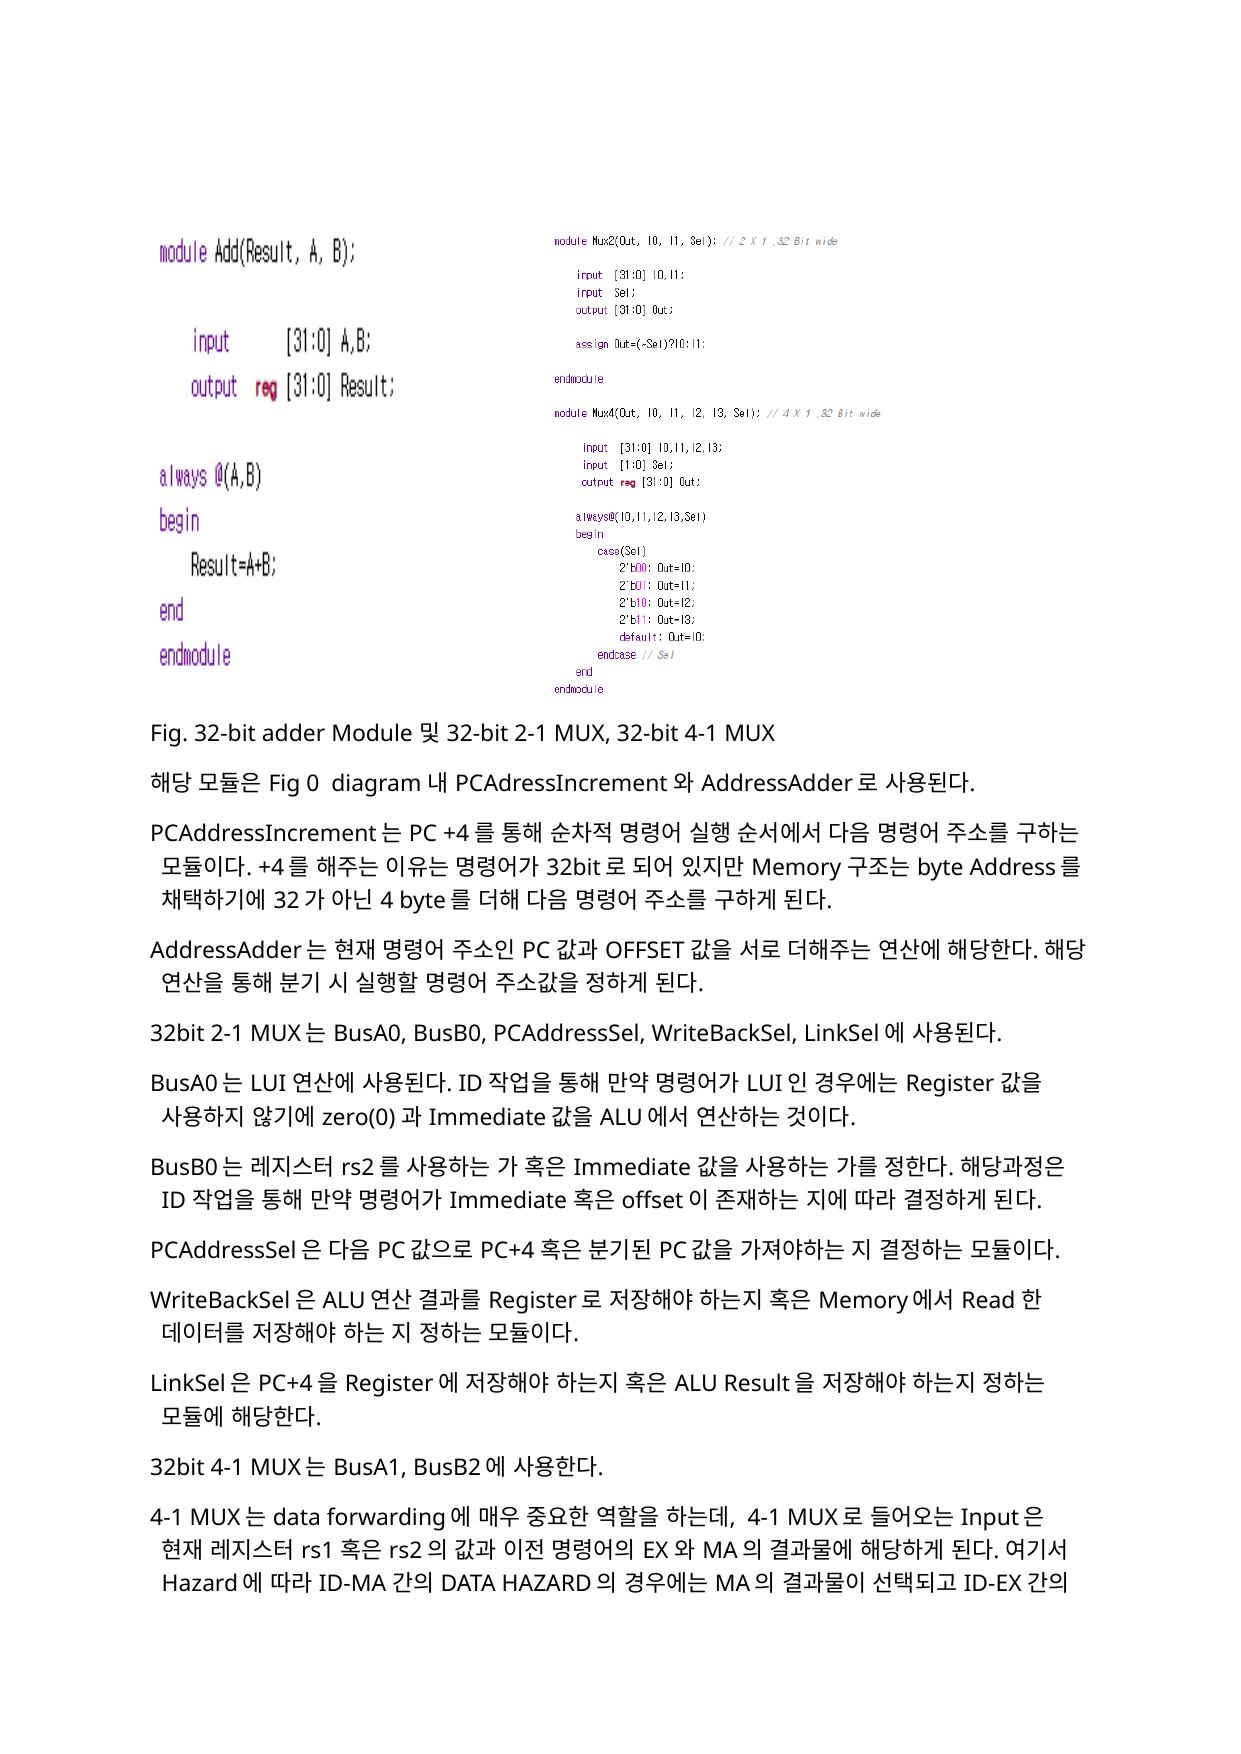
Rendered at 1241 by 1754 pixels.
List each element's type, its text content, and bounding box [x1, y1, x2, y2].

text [150, 1498, 1090, 1598]
text WriteBackSel은 ALU연산 결과를 Register로 저장해야 하는지 혹은 Memory에서 Read 한 데이터를 저장해야 하는 지 정하는 모듈이다. [150, 1282, 1090, 1348]
text 32bit 4-1 MUX는 BusA1, BusB2에 사용한다. [150, 1448, 1090, 1482]
text 해당 모듈은 Fig 0 diagram 내 PCAdressIncrement 와 AddressAdder로 사용된다. [150, 765, 1090, 798]
picture [150, 225, 909, 699]
text PCAddressIncrement는 PC +4를 통해 순차적 명령어 실행 순서에서 다음 명령어 주소를 구하는 모듈이다. +4를 해주는 이유는 명령어가 32bit로 되어 있지만 Memory 구조는 byte Address를 채택하기에 32가 아닌 4 byte를 더해 다음 명령어 주소를 구하게 된다. [150, 815, 1090, 915]
text PCAddressSel은 다음 PC값으로 PC+4 혹은 분기된 PC값을 가져야하는 지 결정하는 모듈이다. [150, 1232, 1090, 1265]
text BusA0는 LUI 연산에 사용된다. ID 작업을 통해 만약 명령어가 LUI인 경우에는 Register 값을 사용하지 않기에 zero(0) 과 Immediate값을 ALU에서 연산하는 것이다. [150, 1065, 1090, 1132]
text 32bit 2-1 MUX는 BusA0, BusB0, PCAddressSel, WriteBackSel, LinkSel에 사용된다. [150, 1015, 1090, 1048]
text BusB0는 레지스터 rs2를 사용하는 가 혹은 Immediate 값을 사용하는 가를 정한다. 해당과정은 ID 작업을 통해 만약 명령어가 Immediate 혹은 offset이 존재하는 지에 따라 결정하게 된다. [150, 1148, 1090, 1215]
text AddressAdder는 현재 명령어 주소인 PC 값과 OFFSET 값을 서로 더해주는 연산에 해당한다. 해당 연산을 통해 분기 시 실행할 명령어 주소값을 정하게 된다. [150, 932, 1090, 998]
text Fig. 32-bit adder Module 및 32-bit 2-1 MUX, 32-bit 4-1 MUX [150, 715, 1090, 748]
text LinkSel은 PC+4을 Register에 저장해야 하는지 혹은 ALU Result을 저장해야 하는지 정하는 모듈에 해당한다. [150, 1365, 1090, 1432]
